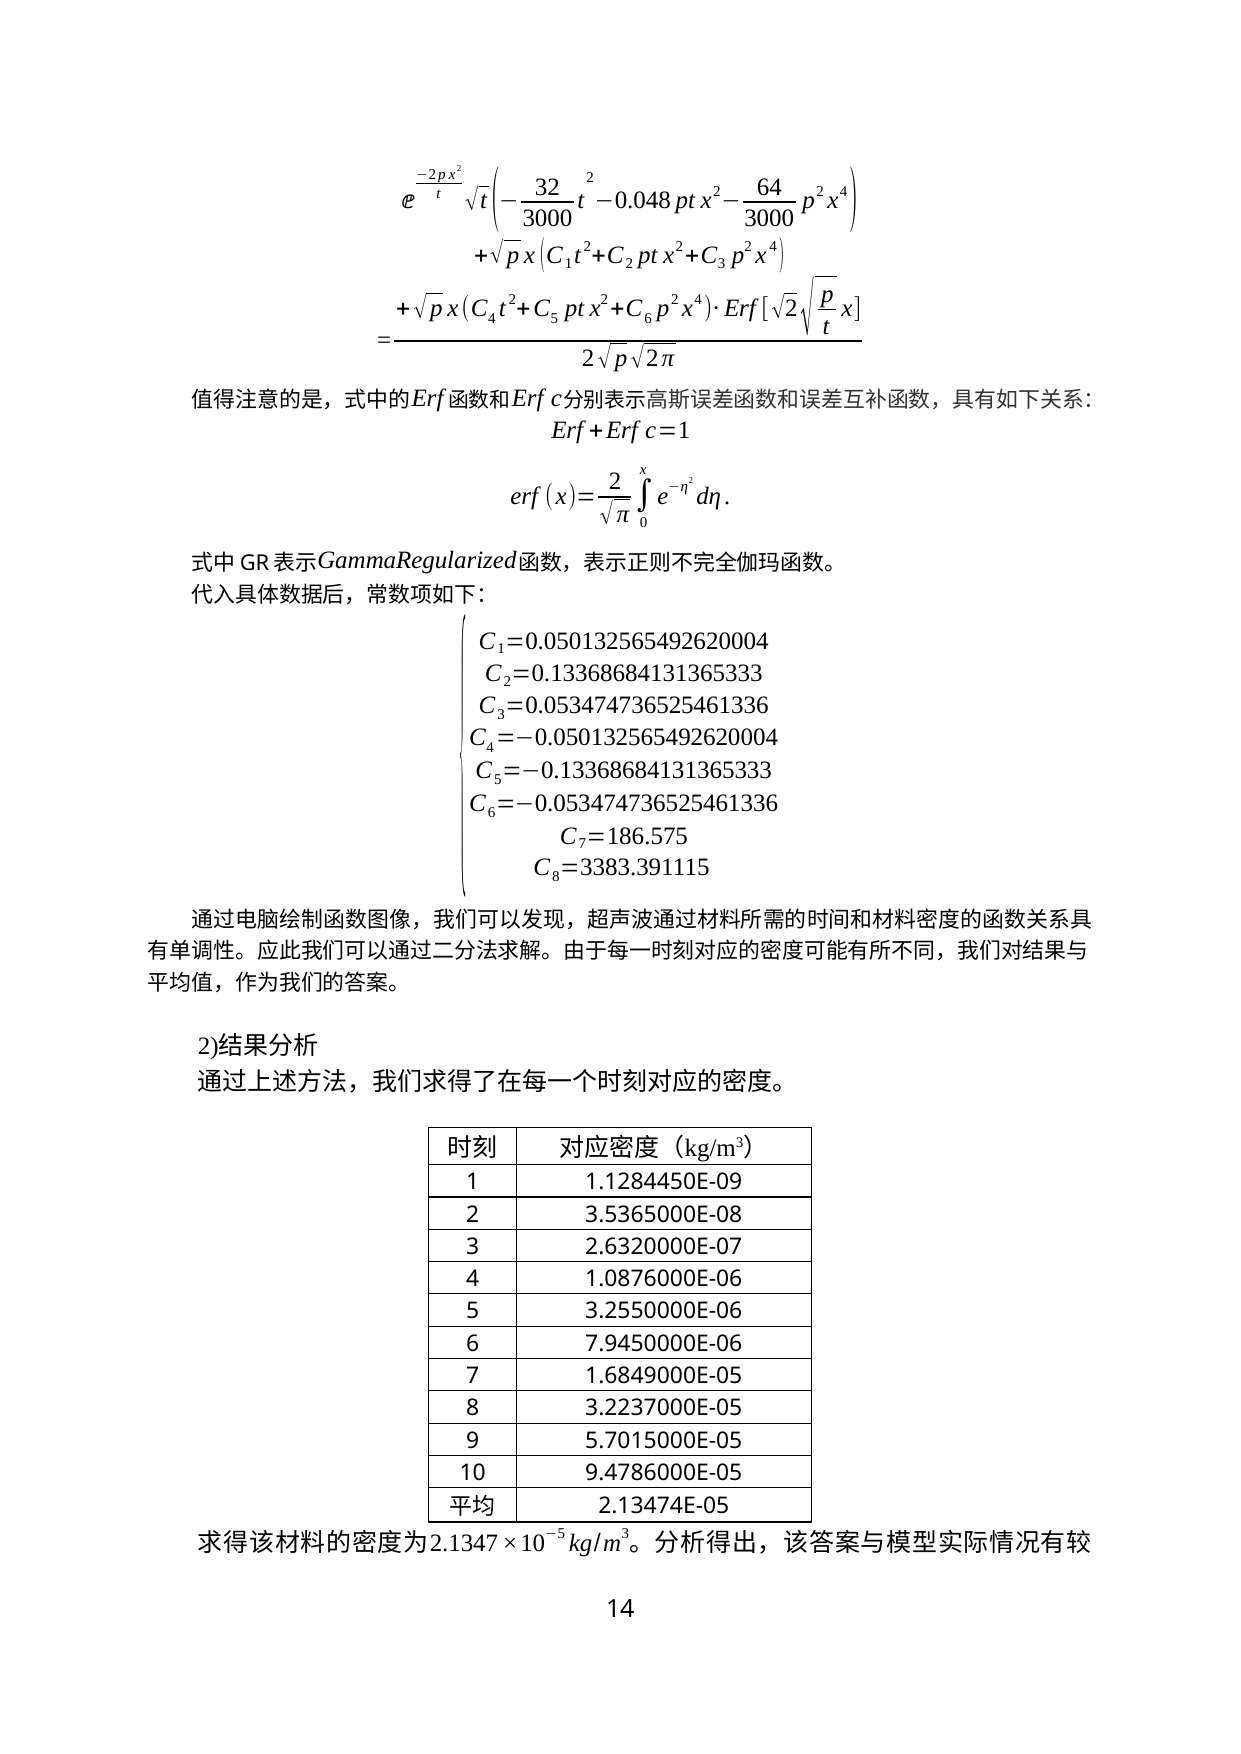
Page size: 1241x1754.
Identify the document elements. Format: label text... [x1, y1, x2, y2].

text 2)结果分析 [148, 1026, 1092, 1062]
table_cell 1.0876000E-06 [517, 1262, 811, 1293]
table_cell 6 [429, 1327, 516, 1358]
text 值得注意的是，式中的函数和分别表示高斯误差函数和误差互补函数，具有如下关系： [148, 382, 646, 414]
table_cell 7 [429, 1359, 516, 1390]
table_cell 10 [429, 1456, 516, 1487]
table_cell 4 [429, 1262, 516, 1293]
table_cell 3.2550000E-06 [517, 1294, 811, 1326]
table_cell 5 [429, 1294, 516, 1326]
table_cell 7.9450000E-06 [517, 1327, 811, 1358]
table_cell 9 [429, 1424, 516, 1455]
table_cell 2 [429, 1198, 516, 1229]
text 通过上述方法，我们求得了在每一个时刻对应的密度。 [148, 1062, 1092, 1098]
table_cell 3.2237000E-05 [517, 1391, 811, 1422]
table_cell 2.6320000E-07 [517, 1230, 811, 1261]
table_cell 平均 [429, 1488, 516, 1521]
table_cell 1.6849000E-05 [517, 1359, 811, 1390]
text 式中GR表示函数，表示正则不完全伽玛函数。 [148, 544, 1092, 577]
text 代入具体数据后，常数项如下： [148, 577, 1092, 609]
table_header 时刻 [429, 1128, 516, 1164]
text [148, 1522, 1092, 1559]
table_cell 1.1284450E-09 [517, 1165, 811, 1196]
table_cell 2.13474E-05 [517, 1488, 811, 1521]
table_cell 3.5365000E-08 [517, 1198, 811, 1229]
text 通过电脑绘制函数图像，我们可以发现，超声波通过材料所需的时间和材料密度的函数关系具有单调性。应此我们可以通过二分法求解。由于每一时刻对应的密度可能有所不同，我们对结果与平均值，作为我们的答案。 [148, 902, 1092, 997]
table_cell 9.4786000E-05 [517, 1456, 811, 1487]
table_cell 8 [429, 1391, 516, 1422]
table_cell 3 [429, 1230, 516, 1261]
table_header 对应密度（kg/m3） [517, 1128, 811, 1164]
table_cell 5.7015000E-05 [517, 1424, 811, 1455]
table_cell 1 [429, 1165, 516, 1196]
